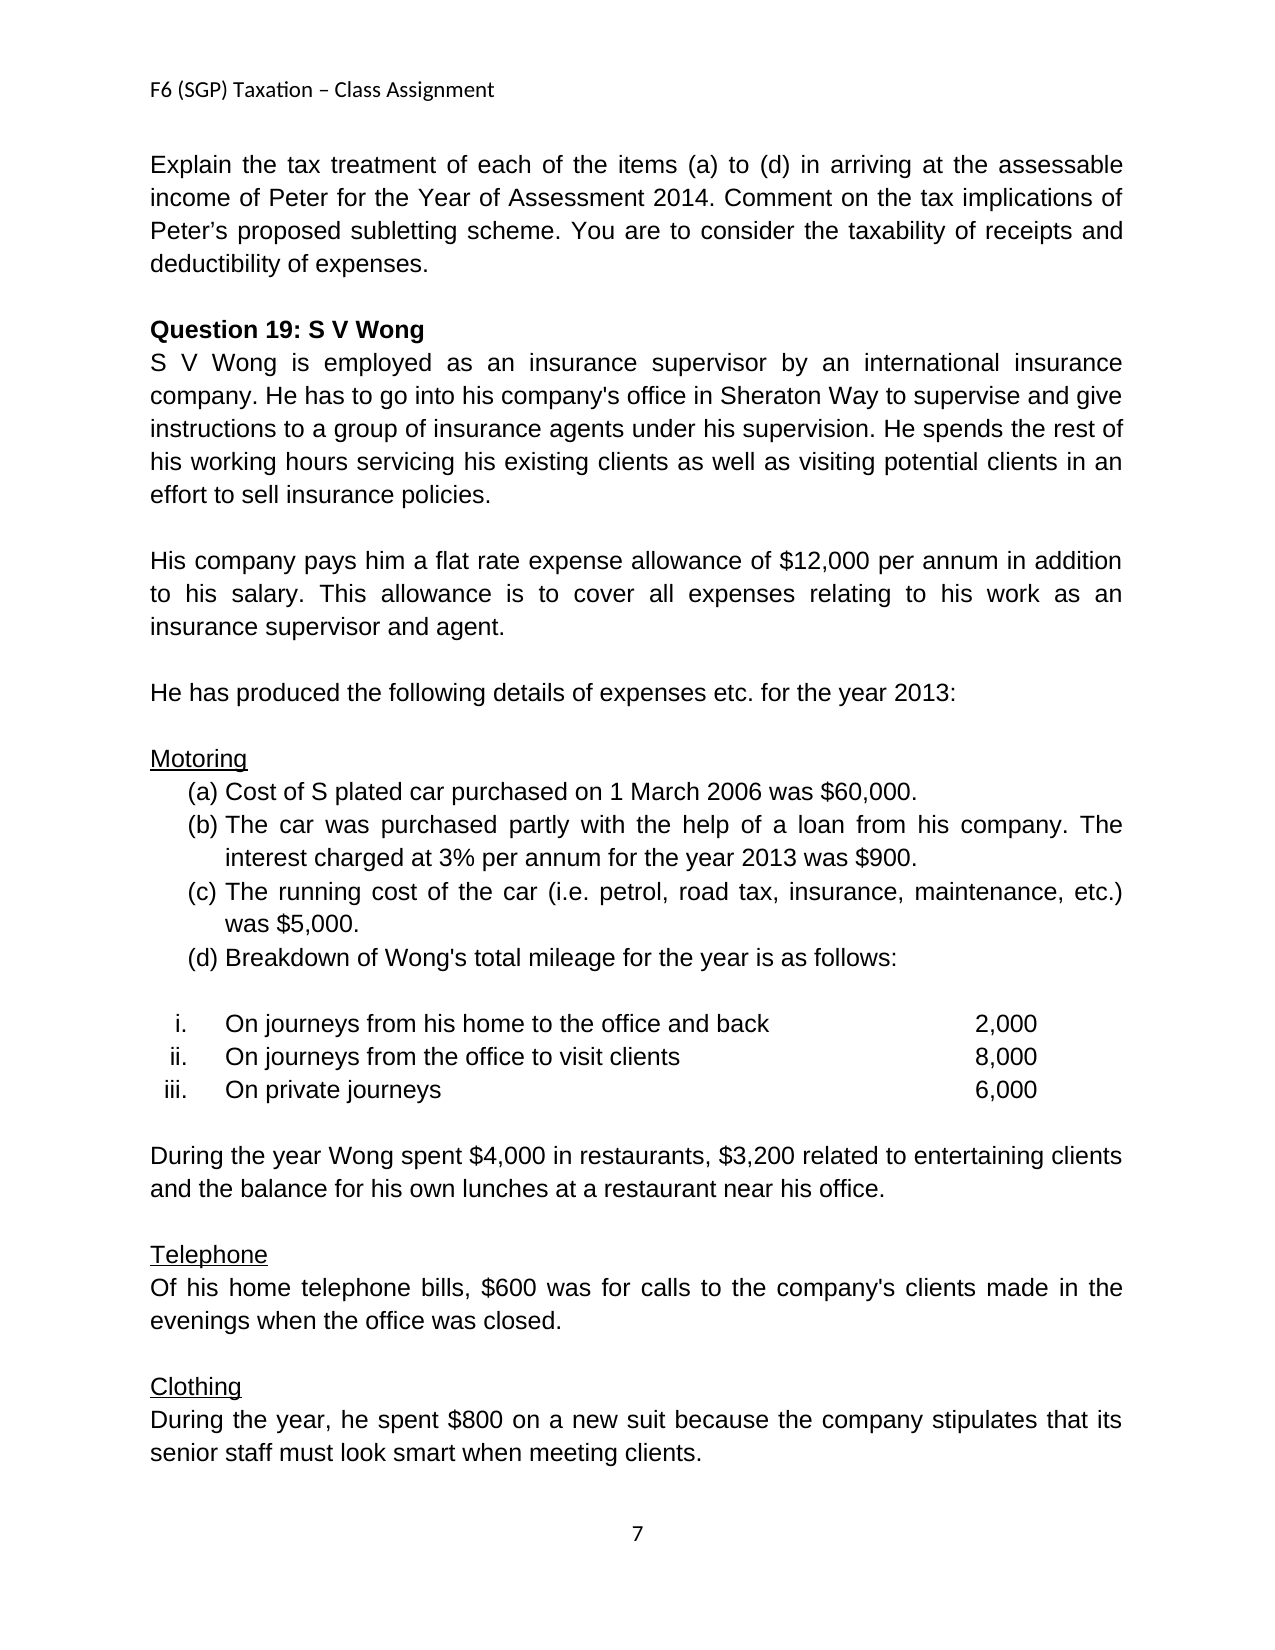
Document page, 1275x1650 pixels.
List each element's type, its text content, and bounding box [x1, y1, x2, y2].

text Motoring [150, 744, 1125, 773]
text S V Wong is employed as an insurance supervisor by an international insurance company. He has to go into his company's office in Sheraton Way to supervise and give instructions to a group of insurance agents under his supervision. He spends the rest of his working hours servicing his existing clients as well as visiting potential clients in an effort to sell insurance policies. [150, 348, 1125, 509]
text Of his home telephone bills, $600 was for calls to the company's clients made in the evenings when the office was closed. [150, 1273, 1125, 1334]
text He has produced the following details of expenses etc. for the year 2013: [150, 678, 1125, 707]
list Breakdown of Wong's total mileage for the year is as follows: [187, 942, 1125, 971]
list On journeys from the office to visit clients 8,000 [187, 1042, 1125, 1070]
list Cost of S plated car purchased on 1 March 2006 was $60,000. [187, 777, 1125, 806]
text During the year, he spent $800 on a new suit because the company stipulates that its senior staff must look smart when meeting clients. [150, 1405, 1125, 1467]
text Clothing [150, 1372, 1125, 1401]
text Telephone [150, 1240, 1125, 1268]
list The running cost of the car (i.e. petrol, road tax, insurance, maintenance, etc.) was $5,000. [187, 876, 1125, 938]
text His company pays him a flat rate expense allowance of $12,000 per annum in addition to his salary. This allowance is to cover all expenses relating to his work as an insurance supervisor and agent. [150, 546, 1125, 641]
list The car was purchased partly with the help of a loan from his company. The interest charged at 3% per annum for the year 2013 was $900. [187, 810, 1125, 872]
text During the year Wong spent $4,000 in restaurants, $3,200 related to entertaining clients and the balance for his own lunches at a restaurant near his office. [150, 1141, 1125, 1202]
text Explain the tax treatment of each of the items (a) to (d) in arriving at the assessable income of Peter for the Year of Assessment 2014. Comment on the tax implications of Peter’s proposed subletting scheme. You are to consider the taxability of receipts and deductibility of expenses. [150, 150, 1125, 278]
text Question 19: S V Wong [150, 315, 1125, 344]
list On private journeys 6,000 [187, 1074, 1125, 1103]
list On journeys from his home to the office and back 2,000 [187, 1008, 1125, 1037]
